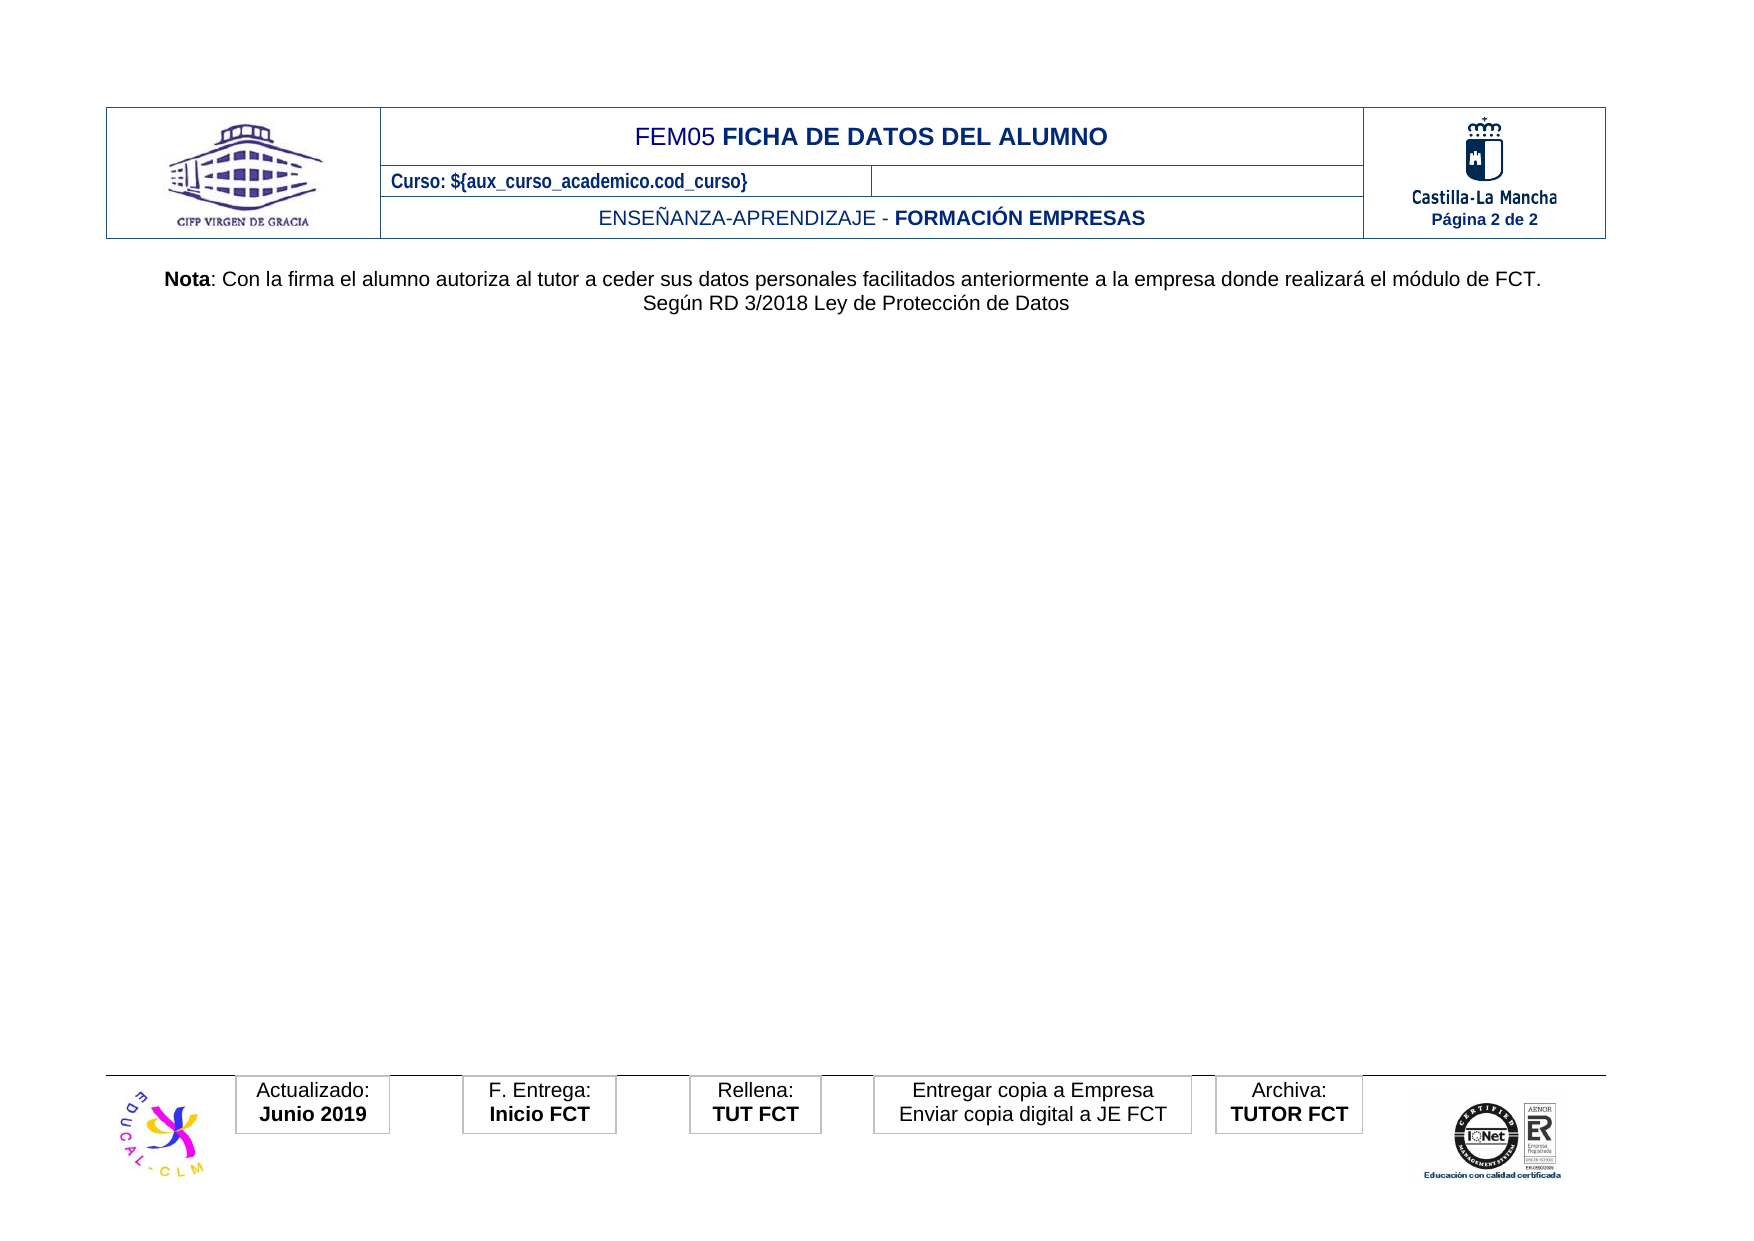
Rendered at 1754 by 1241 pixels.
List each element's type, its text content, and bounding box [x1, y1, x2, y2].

text Nota: Con la firma el alumno autoriza al tutor a ceder sus datos personales facilitados anteriormente a la empresa donde realizará el módulo de FCT. Según RD 3/2018 Ley de Protección de Datos [106, 267, 1606, 315]
picture [117, 1088, 207, 1180]
picture [163, 116, 325, 230]
picture [1412, 117, 1557, 204]
picture [1408, 1086, 1565, 1182]
